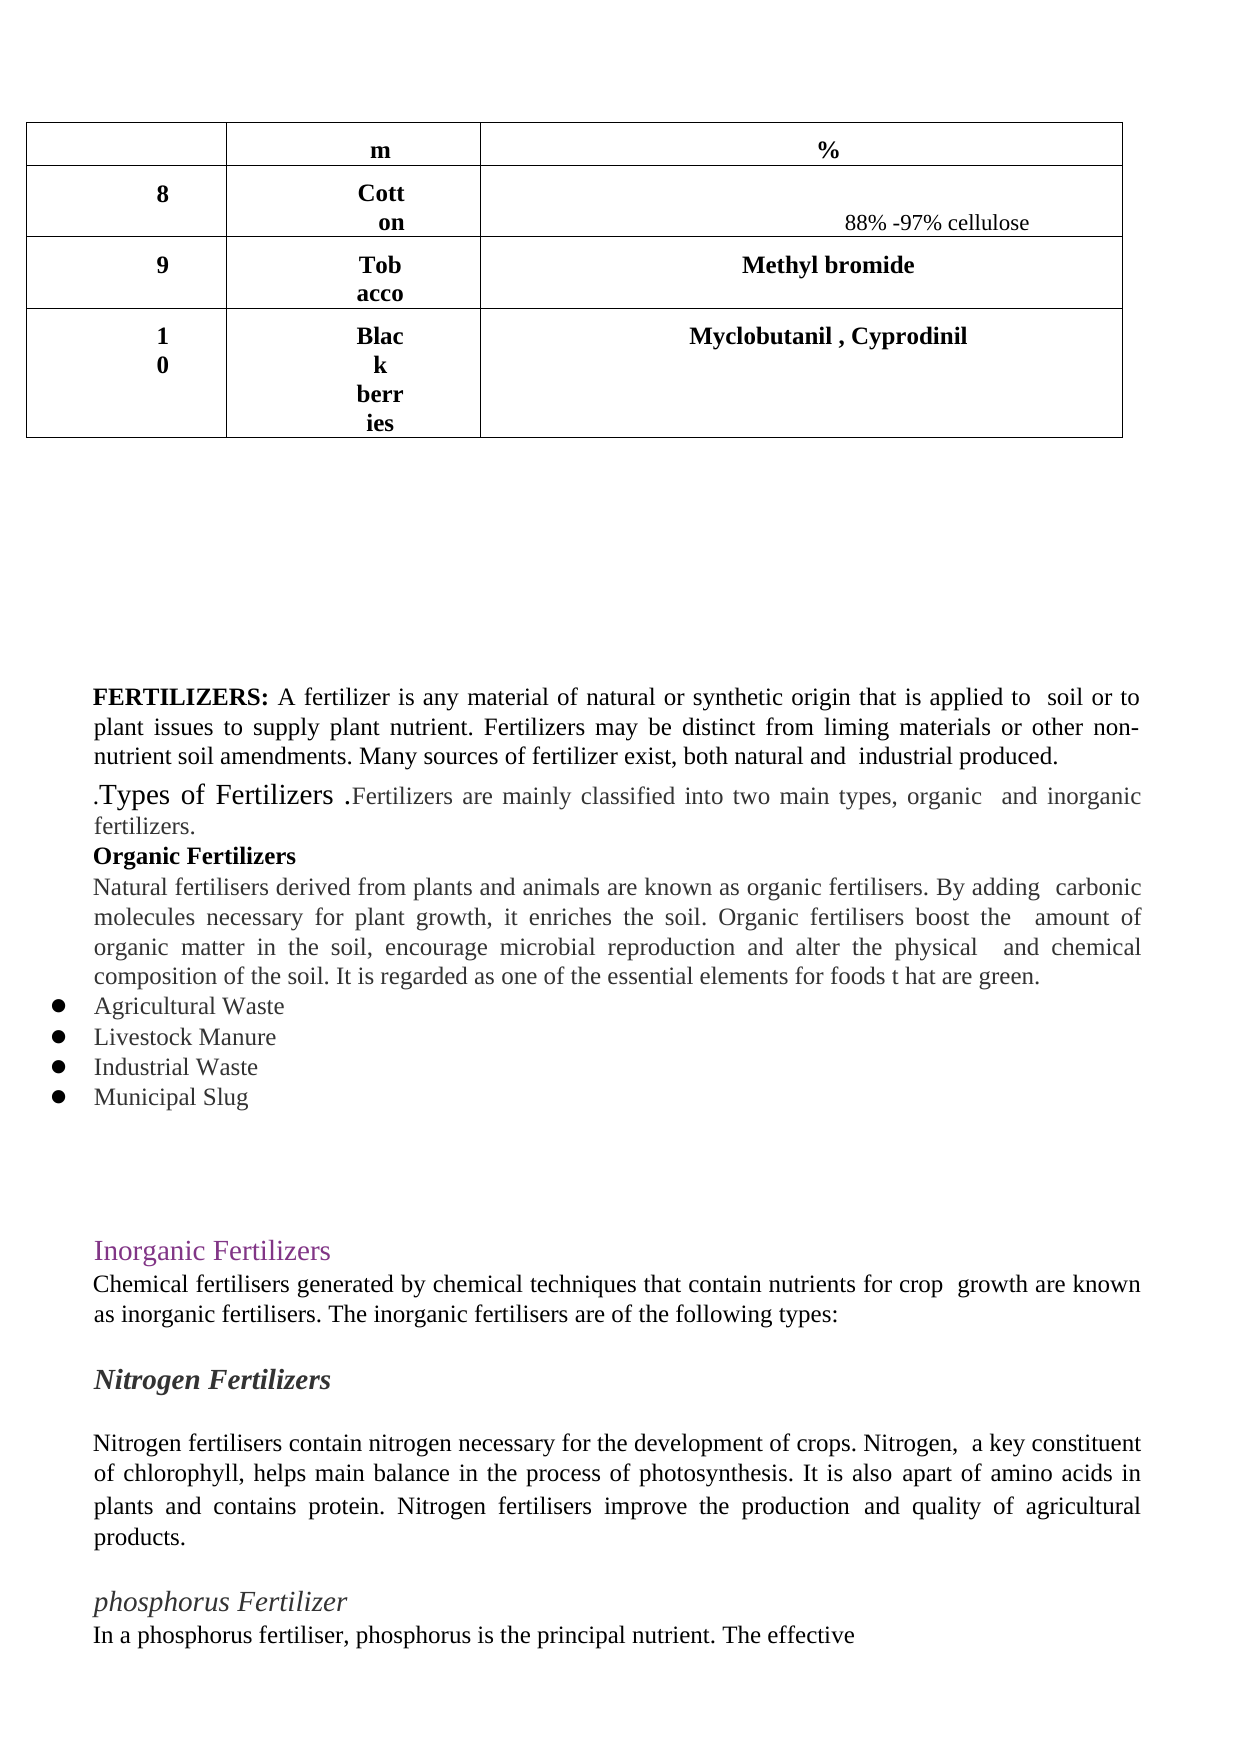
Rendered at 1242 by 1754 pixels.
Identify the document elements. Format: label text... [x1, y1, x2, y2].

table_cell 7 [27, 123, 226, 164]
table_cell Methyl bromide [481, 237, 1122, 308]
text Organic Fertilizers [93, 841, 1141, 870]
list Livestock Manure [50, 1022, 1141, 1050]
table_cell Quinalphons25%,spionosa45%sc,Deltamerthrin2.8 % [481, 123, 1122, 164]
table_cell 10 [27, 309, 226, 437]
list Municipal Slug [50, 1082, 1141, 1111]
text Natural fertilisers derived from plants and animals are known as organic fertilisers. By adding carbonic molecules necessary for plant growth, it enriches the soil. Organic fertilisers boost the amount of organic matter in the soil, encourage microbial reproduction and alter the physical and chemical composition of the soil. It is regarded as one of the essential elements for foods t hat are green. [93, 872, 1141, 990]
text Nitrogen fertilisers contain nitrogen necessary for the development of crops. Nitrogen, a key constituent of chlorophyll, helps main balance in the process of photosynthesis. It is also apart of amino acids in plants and contains protein. Nitrogen fertilisers improve the production and quality of agricultural products. [93, 1428, 1141, 1551]
subtitle Nitrogen Fertilizers [94, 1362, 1141, 1395]
text Chemical fertilisers generated by chemical techniques that contain nutrients for crop growth are known as inorganic fertilisers. The inorganic fertilisers are of the following types: [93, 1269, 1141, 1327]
table_cell 88% -97% cellulose [481, 166, 1122, 236]
table_cell Black berries [227, 309, 480, 437]
table_cell Cotton [227, 166, 480, 236]
table_cell Myclobutanil , Cyprodinil [481, 309, 1122, 437]
table_cell 8 [27, 166, 226, 236]
list Agricultural Waste [50, 991, 1141, 1020]
text FERTILIZERS: A fertilizer is any material of natural or synthetic origin that is applied to soil or to plant issues to supply plant nutrient. Fertilizers may be distinct from liming materials or other non-nutrient soil amendments. Many sources of fertilizer exist, both natural and industrial produced. [93, 682, 1141, 770]
subtitle Inorganic Fertilizers [94, 1233, 1141, 1267]
table_cell Tobacco [227, 237, 480, 308]
text .Types of Fertilizers .Fertilizers are mainly classified into two main types, organic and inorganic fertilizers. [93, 777, 1141, 840]
text In a phosphorus fertiliser, phosphorus is the principal nutrient. The effective [93, 1621, 1141, 1649]
table_cell 9 [27, 237, 226, 308]
subtitle phosphorus Fertilizer [94, 1584, 1141, 1618]
list Industrial Waste [50, 1052, 1141, 1081]
table_cell Red gram [227, 123, 480, 164]
